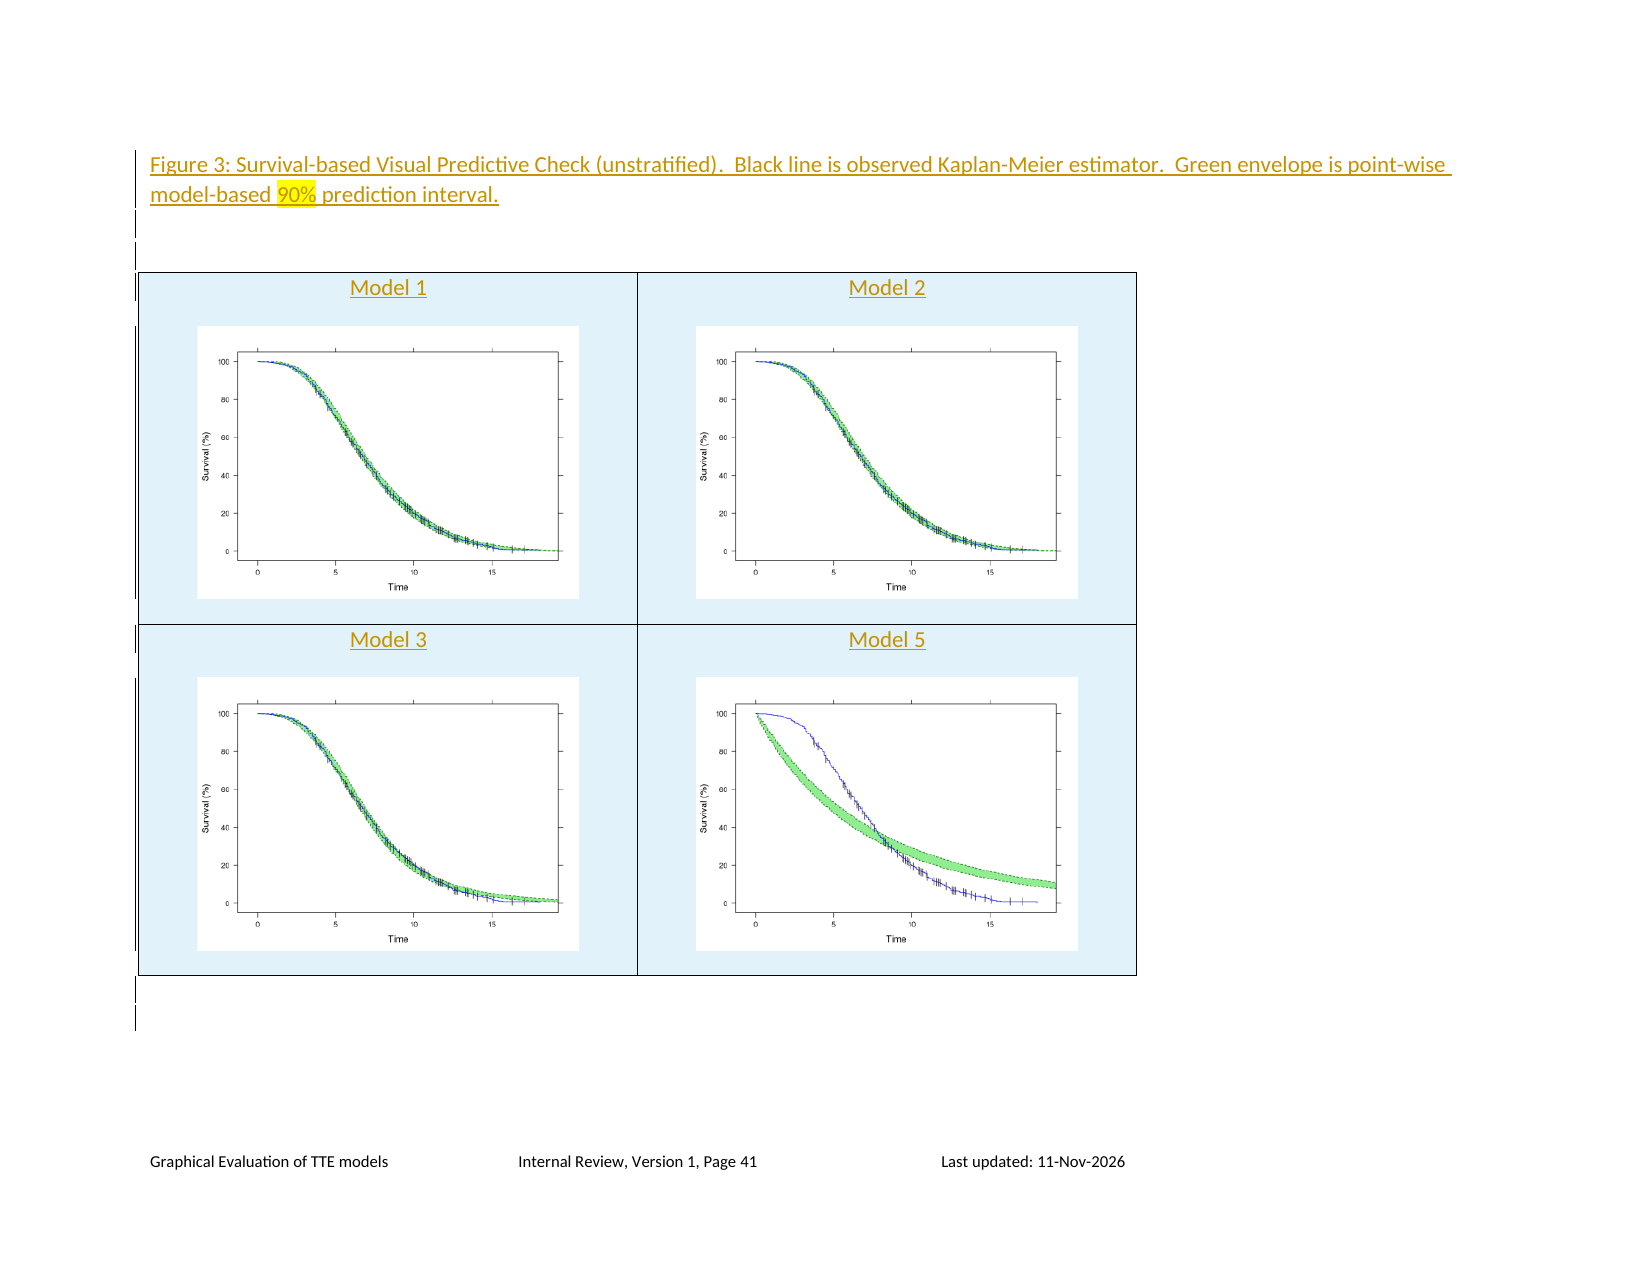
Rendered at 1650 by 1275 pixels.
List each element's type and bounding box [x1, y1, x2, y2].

picture [696, 326, 1078, 599]
picture [197, 677, 580, 951]
picture [197, 326, 580, 599]
picture [696, 677, 1078, 951]
